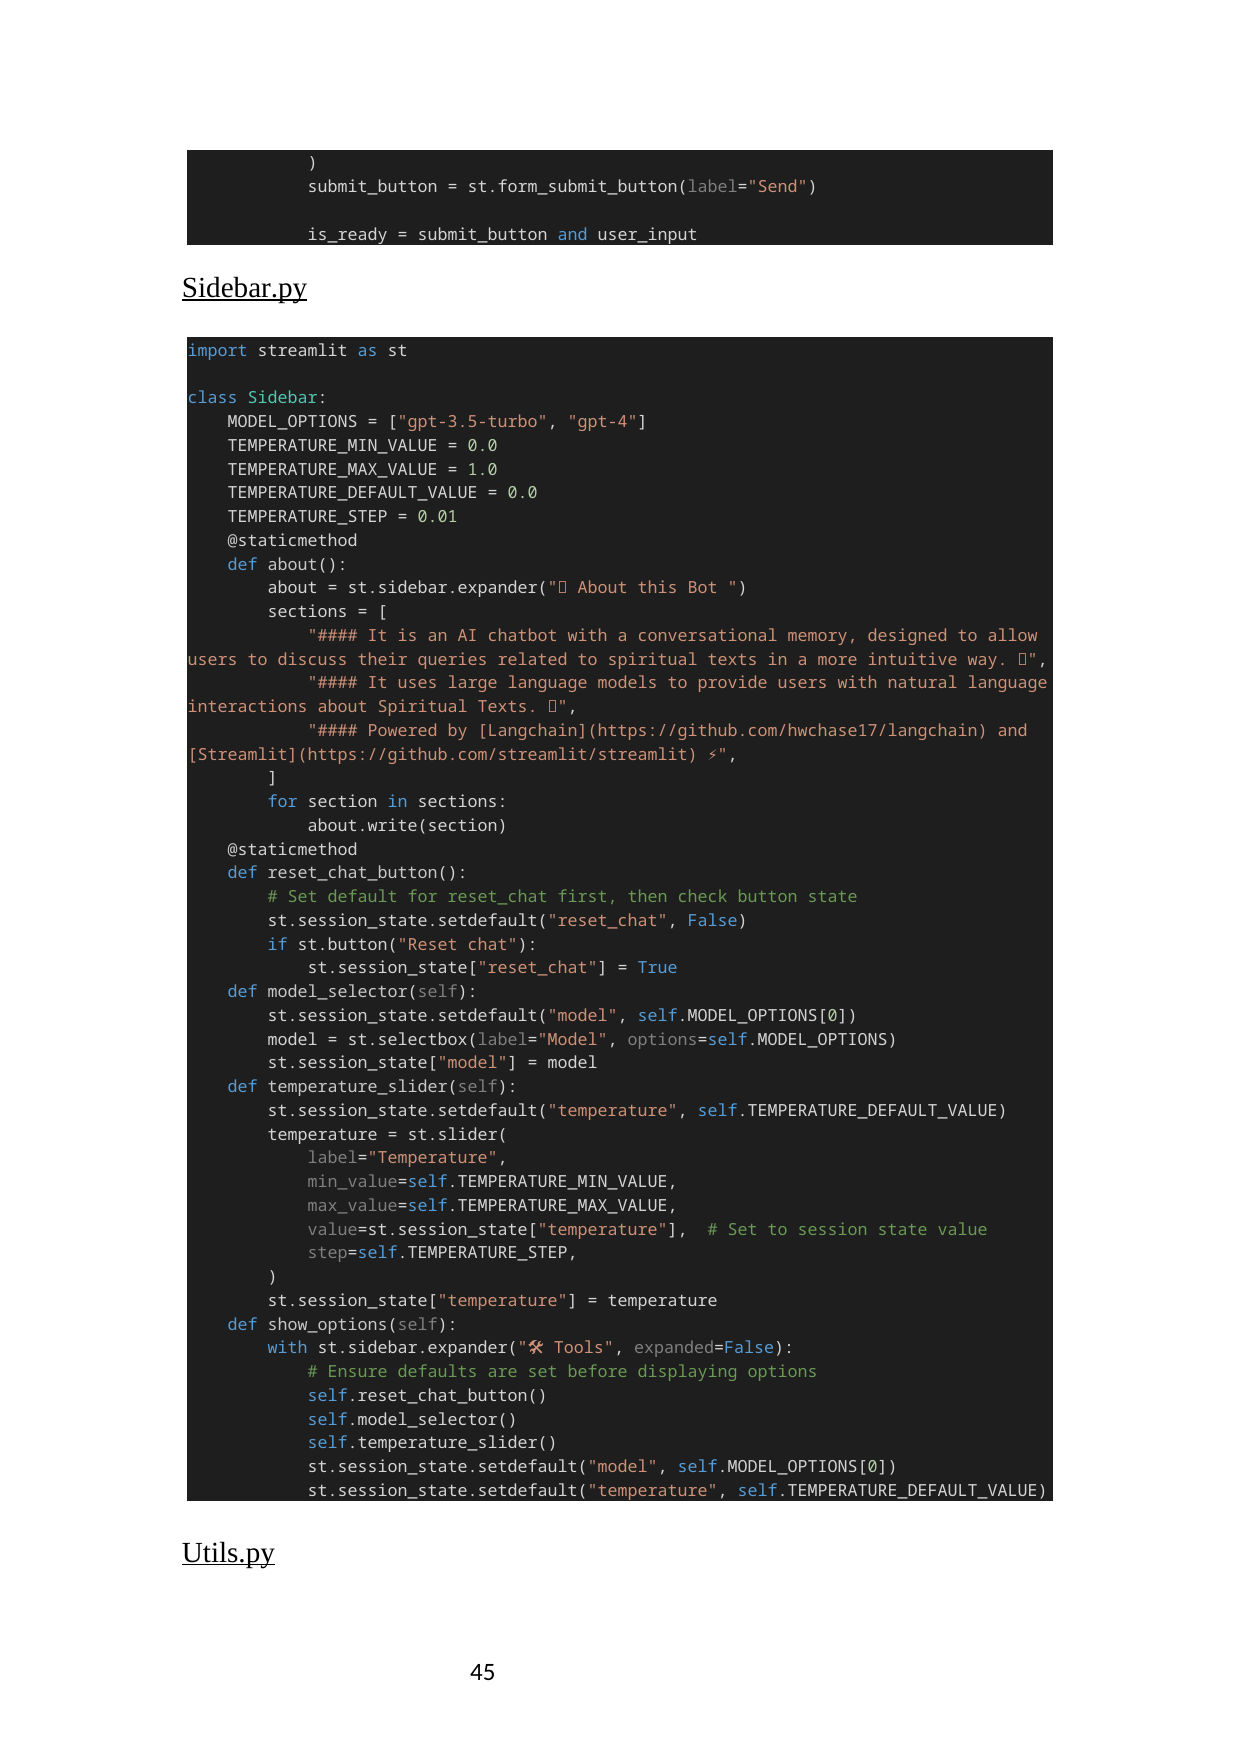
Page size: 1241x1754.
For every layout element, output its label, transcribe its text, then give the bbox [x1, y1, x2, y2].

text about = st.sidebar.expander("🧠 About this Bot ") [187, 575, 1053, 599]
text for section in sections: [187, 789, 1053, 812]
text Utils.py [182, 1535, 1053, 1568]
text # Set default for reset_chat first, then check button state [187, 884, 1053, 907]
text sections = [ [187, 599, 1053, 622]
text # Ensure defaults are set before displaying options [187, 1359, 1053, 1382]
text TEMPERATURE_MAX_VALUE = 1.0 [187, 456, 1053, 480]
text self.model_selector() [187, 1406, 1053, 1430]
text submit_button = st.form_submit_button(label="Send") [187, 174, 1053, 197]
text TEMPERATURE_DEFAULT_VALUE = 0.0 [187, 480, 1053, 504]
text st.session_state.setdefault("reset_chat", False) [187, 907, 1053, 931]
text st.session_state.setdefault("model", self.MODEL_OPTIONS[0]) [187, 1454, 1053, 1477]
text label="Temperature", [187, 1145, 1053, 1169]
text ) [187, 1264, 1053, 1287]
text temperature = st.slider( [187, 1121, 1053, 1145]
text st.session_state.setdefault("temperature", self.TEMPERATURE_DEFAULT_VALUE) [187, 1477, 1053, 1501]
text "#### It uses large language models to provide users with natural language interactions about Spiritual Texts. 🌐", [187, 670, 1053, 717]
text max_value=self.TEMPERATURE_MAX_VALUE, [187, 1192, 1053, 1216]
text class Sidebar: [187, 385, 1053, 409]
text def reset_chat_button(): [187, 860, 1053, 884]
text st.session_state.setdefault("temperature", self.TEMPERATURE_DEFAULT_VALUE) [187, 1097, 1053, 1121]
text st.session_state.setdefault("model", self.MODEL_OPTIONS[0]) [187, 1002, 1053, 1026]
text Sidebar.py [182, 270, 1053, 304]
text min_value=self.TEMPERATURE_MIN_VALUE, [187, 1169, 1053, 1192]
text @staticmethod [187, 527, 1053, 551]
text import streamlit as st [187, 337, 1053, 361]
text model = st.selectbox(label="Model", options=self.MODEL_OPTIONS) [187, 1026, 1053, 1050]
text if st.button("Reset chat"): [187, 931, 1053, 955]
text "#### It is an AI chatbot with a conversational memory, designed to allow users to discuss their queries related to spiritual texts in a more intuitive way. 📄", [187, 622, 1053, 670]
text value=st.session_state["temperature"], # Set to session state value [187, 1216, 1053, 1240]
text st.session_state["model"] = model [187, 1050, 1053, 1074]
text def temperature_slider(self): [187, 1074, 1053, 1097]
text with st.sidebar.expander("🛠️ Tools", expanded=False): [187, 1335, 1053, 1359]
text ] [187, 765, 1053, 789]
text step=self.TEMPERATURE_STEP, [187, 1240, 1053, 1264]
text st.session_state["reset_chat"] = True [187, 955, 1053, 979]
text about.write(section) [187, 812, 1053, 836]
text @staticmethod [187, 836, 1053, 860]
text def show_options(self): [187, 1311, 1053, 1335]
text def model_selector(self): [187, 979, 1053, 1002]
text self.temperature_slider() [187, 1430, 1053, 1454]
text ) [187, 150, 1053, 174]
text TEMPERATURE_STEP = 0.01 [187, 504, 1053, 527]
text st.session_state["temperature"] = temperature [187, 1287, 1053, 1311]
text def about(): [187, 551, 1053, 575]
text self.reset_chat_button() [187, 1382, 1053, 1406]
text TEMPERATURE_MIN_VALUE = 0.0 [187, 432, 1053, 456]
text "#### Powered by [Langchain](https://github.com/hwchase17/langchain) and [Streamlit](https://github.com/streamlit/streamlit) ⚡", [187, 717, 1053, 765]
text MODEL_OPTIONS = ["gpt-3.5-turbo", "gpt-4"] [187, 409, 1053, 432]
text is_ready = submit_button and user_input [187, 221, 1053, 245]
